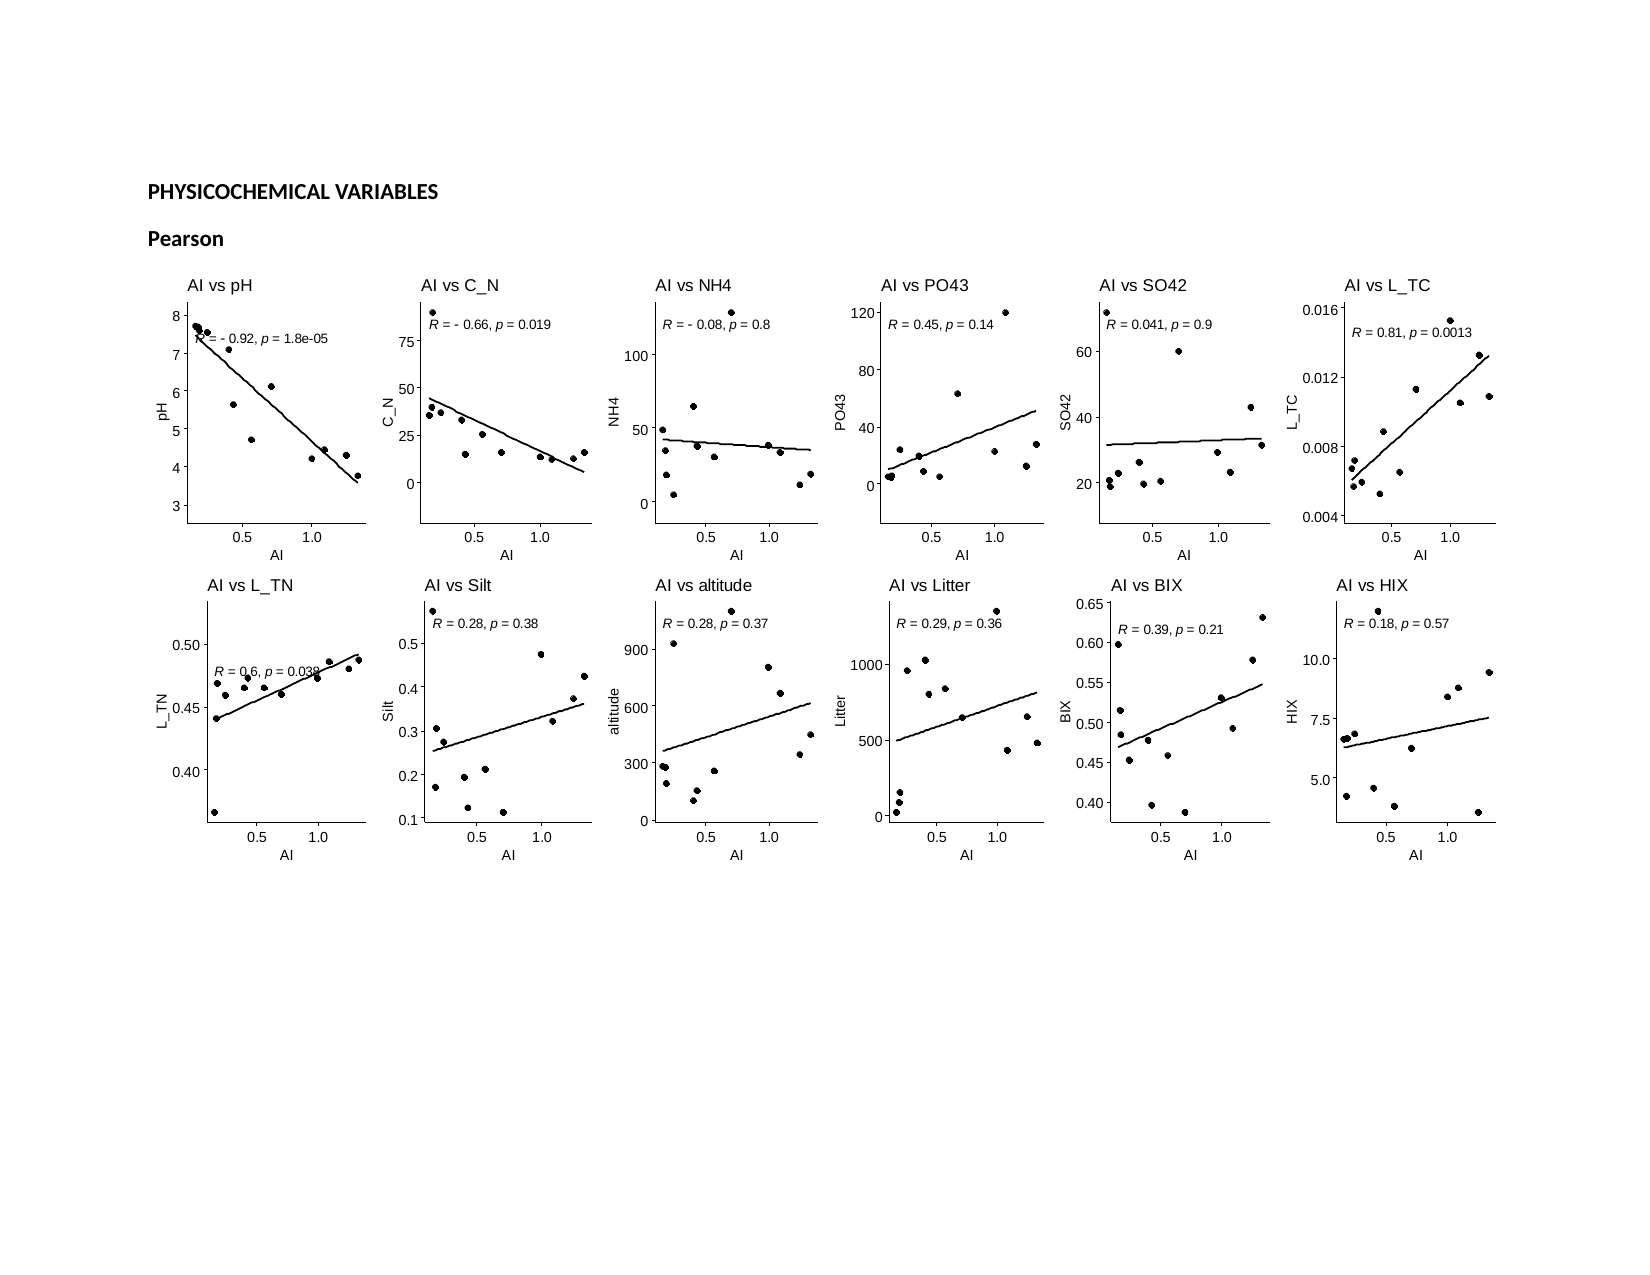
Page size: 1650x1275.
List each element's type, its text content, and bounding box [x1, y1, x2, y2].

text PHYSICOCHEMICAL VARIABLES [148, 177, 1502, 205]
text Pearson [148, 224, 1502, 252]
